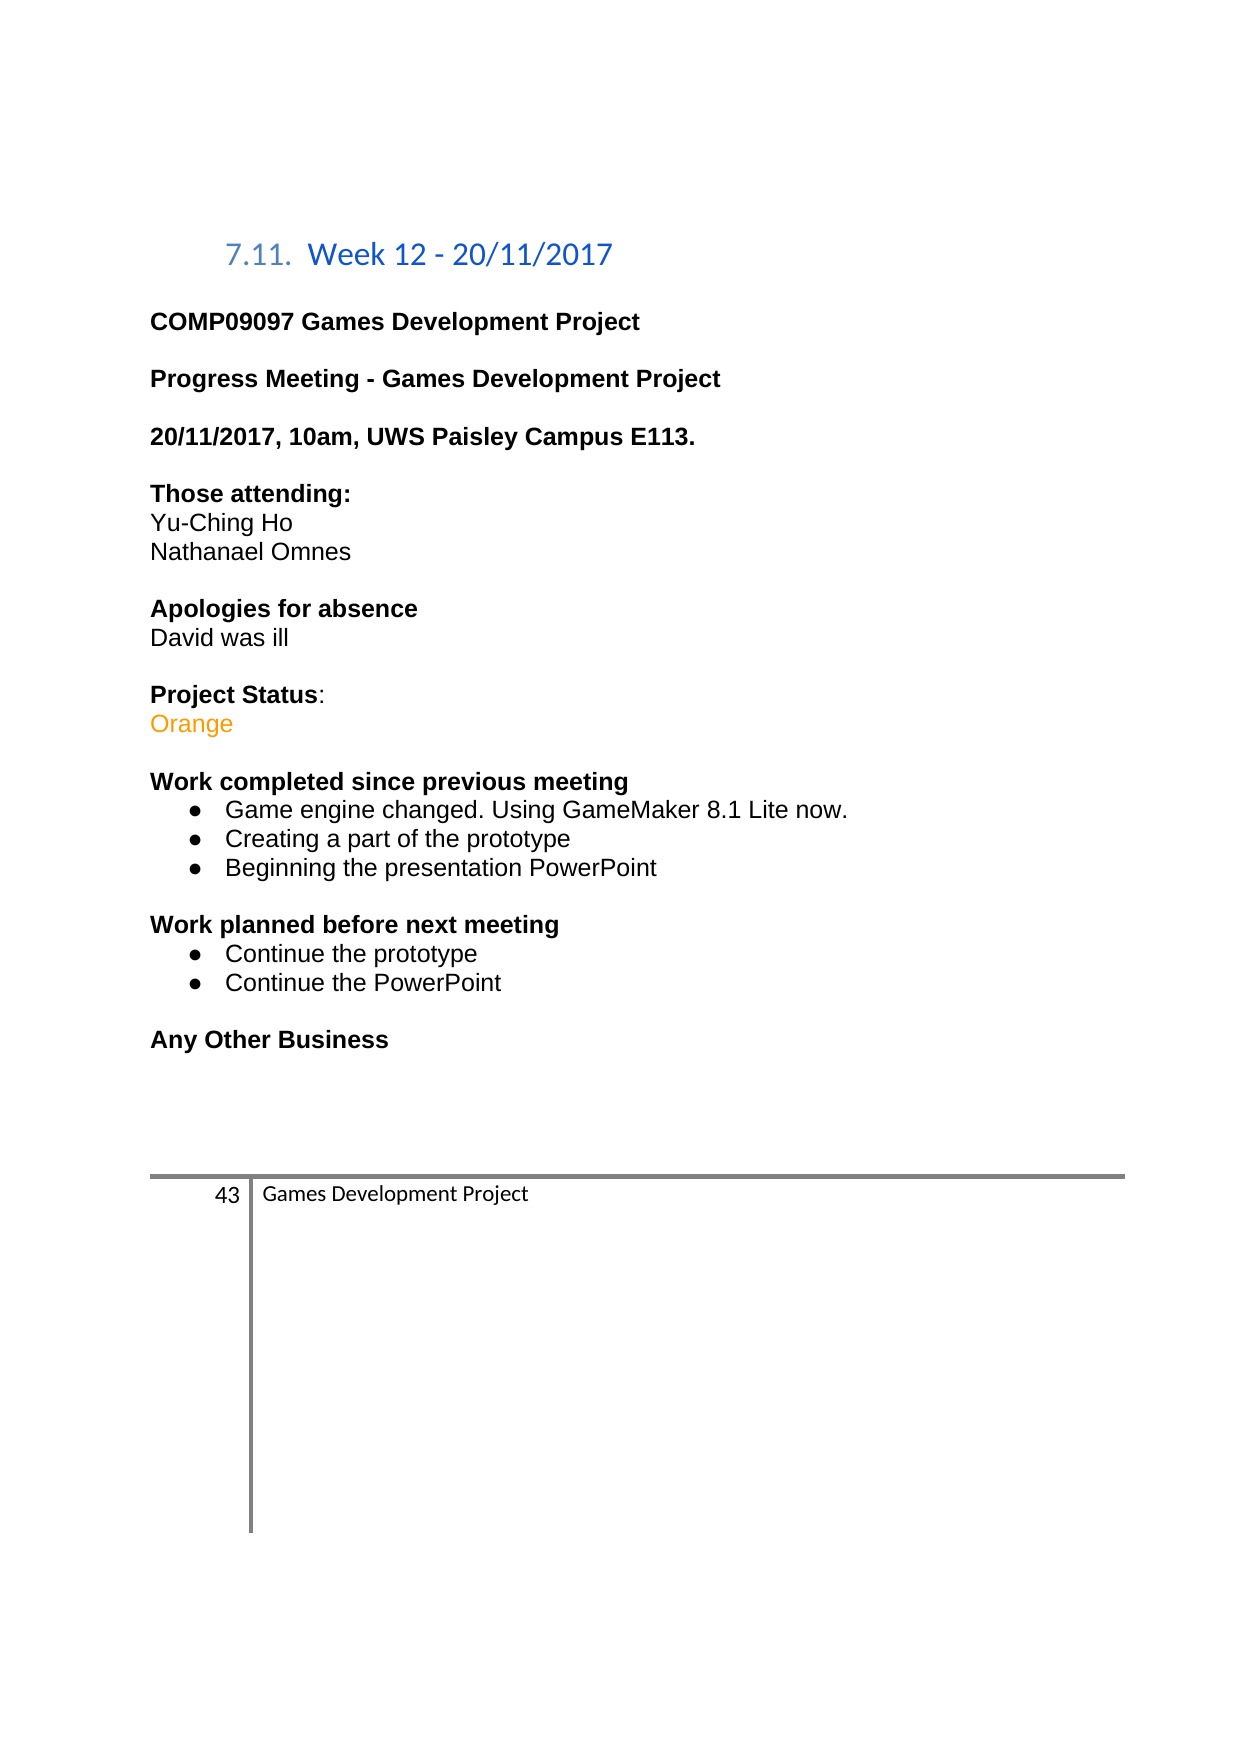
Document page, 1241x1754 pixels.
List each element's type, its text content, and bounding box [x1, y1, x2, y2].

text Orange [150, 709, 1090, 738]
text Progress Meeting - Games Development Project [150, 364, 1090, 393]
text Those attending: [150, 479, 1090, 508]
text Any Other Business [150, 1026, 1090, 1054]
text Work planned before next meeting [150, 911, 1090, 939]
text Project Status: [150, 681, 1090, 709]
text 20/11/2017, 10am, UWS Paisley Campus E113. [150, 422, 1090, 451]
list Creating a part of the prototype [187, 824, 1090, 853]
text Yu-Ching Ho [150, 508, 1090, 537]
list Continue the prototype [187, 939, 1090, 968]
text Nathanael Omnes [150, 537, 1090, 566]
list Game engine changed. Using GameMaker 8.1 Lite now. [187, 796, 1090, 824]
list Beginning the presentation PowerPoint [187, 853, 1090, 882]
text COMP09097 Games Development Project [150, 307, 1090, 336]
text David was ill [150, 623, 1090, 652]
text Work completed since previous meeting [150, 767, 1090, 796]
subtitle Week 12 - 20/11/2017 [225, 233, 1090, 274]
list Continue the PowerPoint [187, 968, 1090, 997]
text Apologies for absence [150, 594, 1090, 623]
